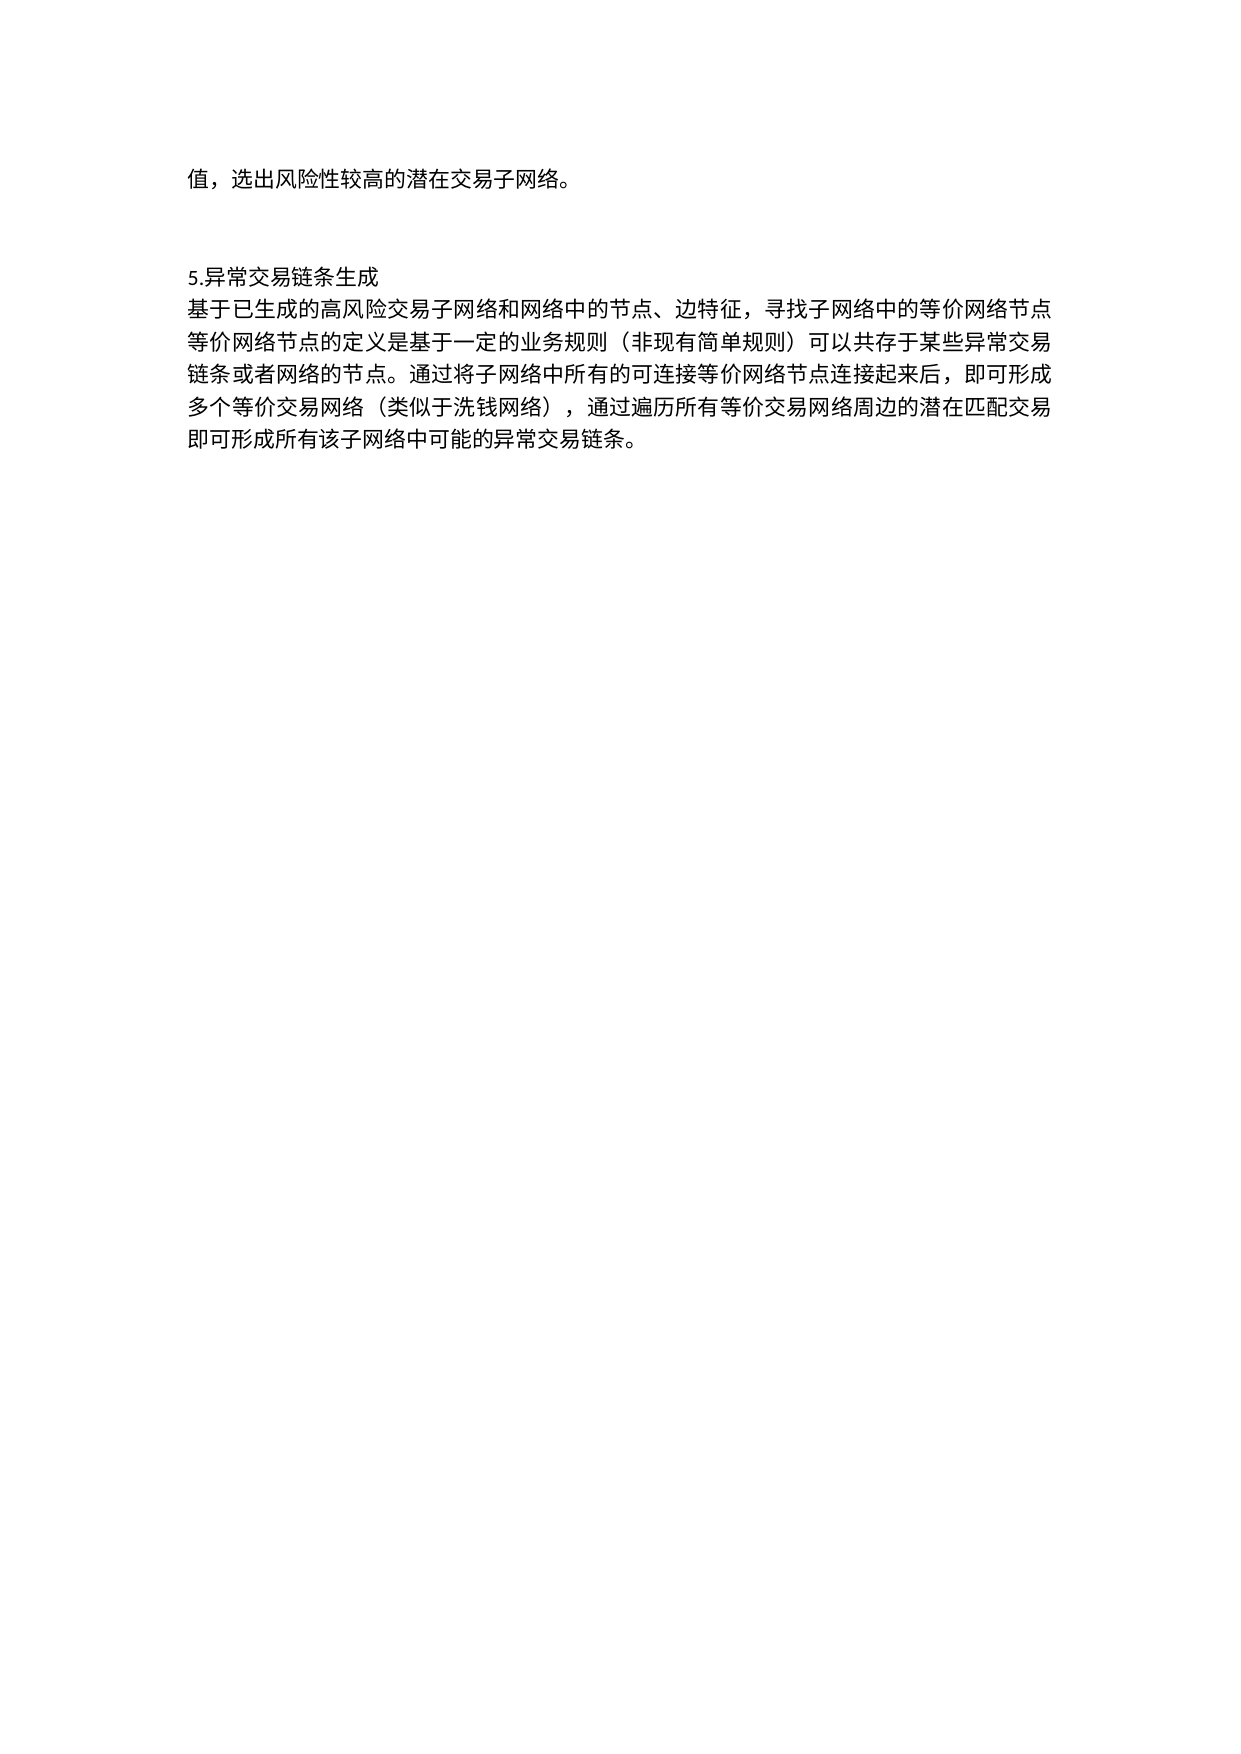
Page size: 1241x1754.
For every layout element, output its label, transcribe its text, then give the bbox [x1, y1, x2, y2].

list 5.异常交易链条生成 [187, 259, 1053, 292]
text 基于已生成的高风险交易子网络和网络中的节点、边特征，寻找子网络中的等价网络节点。等价网络节点的定义是基于一定的业务规则（非现有简单规则）可以共存于某些异常交易链条或者网络的节点。通过将子网络中所有的可连接等价网络节点连接起来后，即可形成多个等价交易网络（类似于洗钱网络），通过遍历所有等价交易网络周边的潜在匹配交易即可形成所有该子网络中可能的异常交易链条。 [187, 292, 1053, 454]
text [187, 162, 1053, 194]
